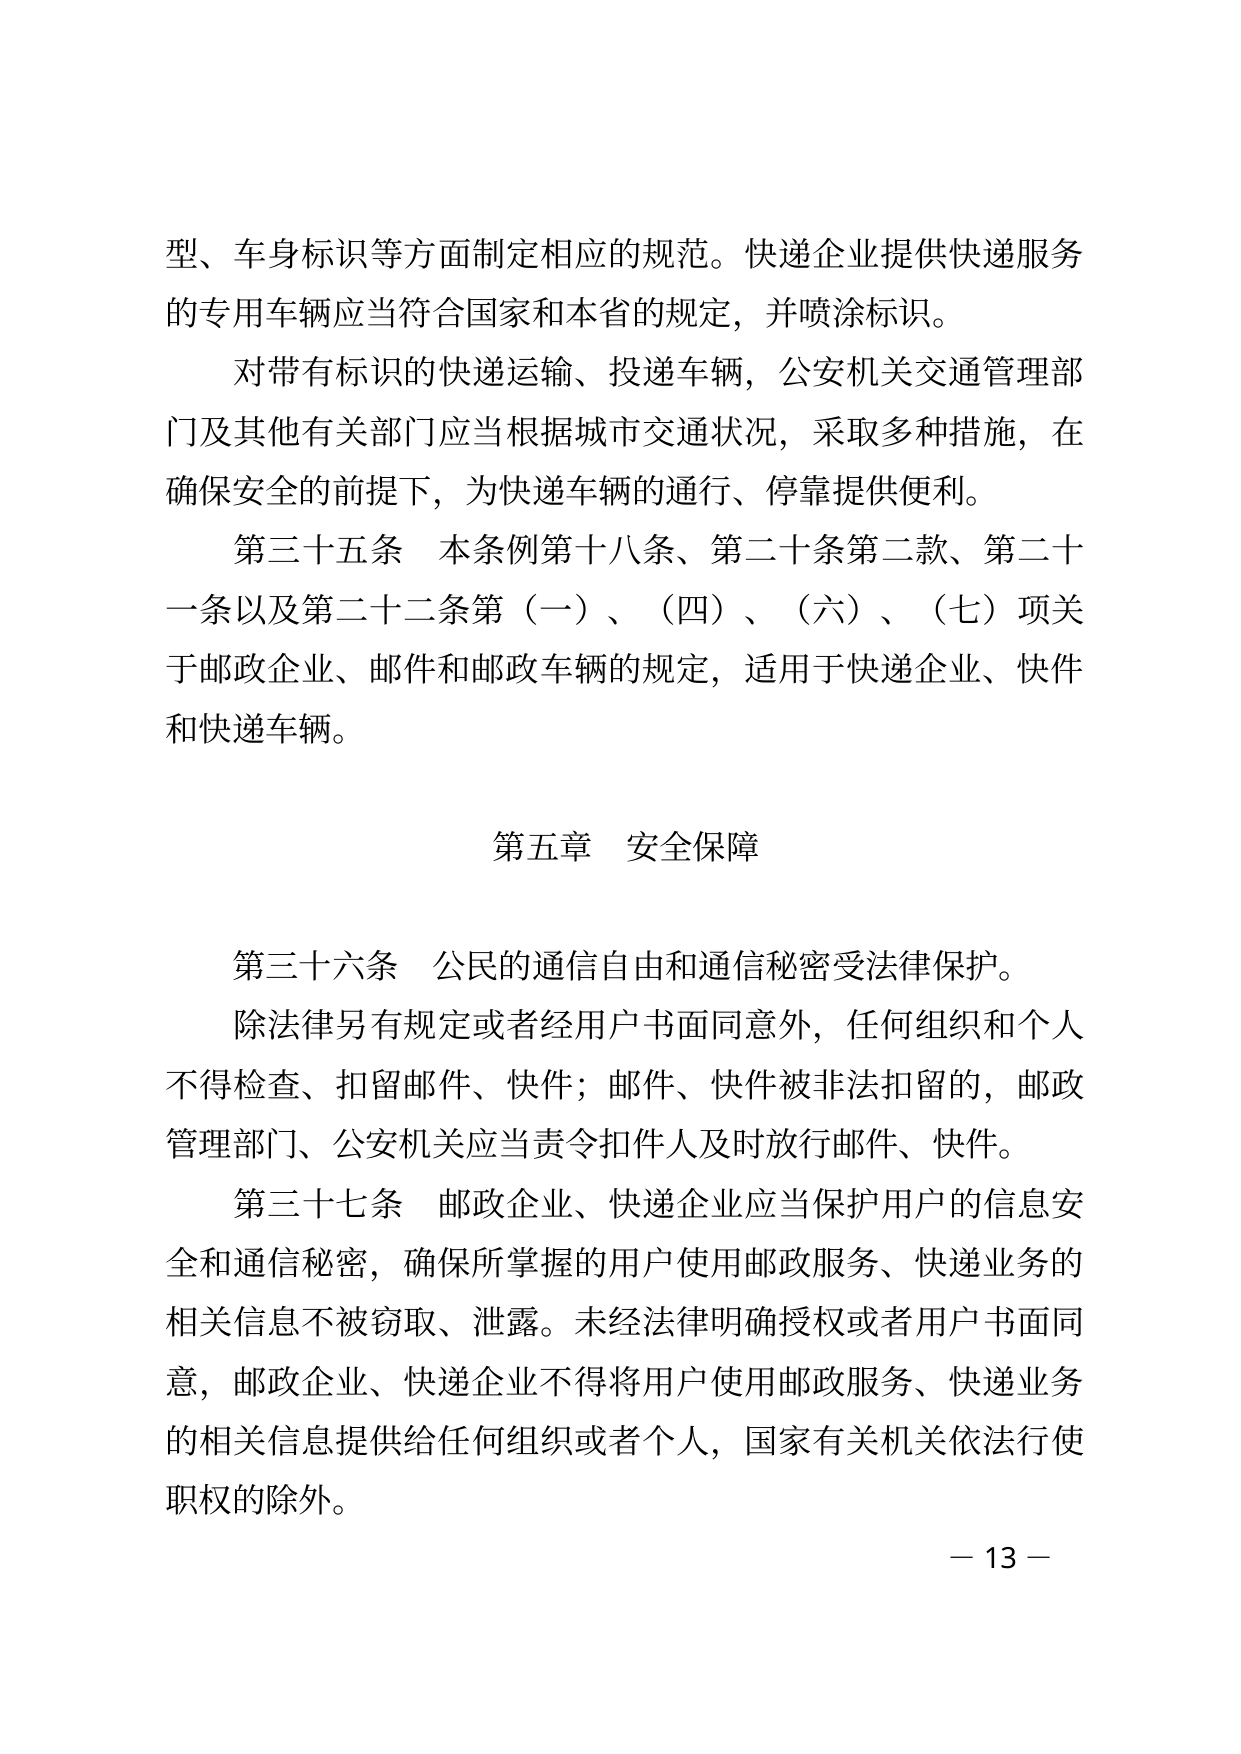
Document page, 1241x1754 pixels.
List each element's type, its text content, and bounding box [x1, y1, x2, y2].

text 第五章 安全保障 [165, 812, 1087, 872]
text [165, 218, 1087, 337]
text 第三十五条 本条例第十八条、第二十条第二款、第二十一条以及第二十二条第（一）、（四）、（六）、（七）项关于邮政企业、邮件和邮政车辆的规定，适用于快递企业、快件和快递车辆。 [165, 515, 1087, 753]
text 第三十六条 公民的通信自由和通信秘密受法律保护。 [165, 931, 1087, 990]
text 对带有标识的快递运输、投递车辆，公安机关交通管理部门及其他有关部门应当根据城市交通状况，采取多种措施，在确保安全的前提下，为快递车辆的通行、停靠提供便利。 [165, 337, 1087, 515]
text 除法律另有规定或者经用户书面同意外，任何组织和个人不得检查、扣留邮件、快件；邮件、快件被非法扣留的，邮政管理部门、公安机关应当责令扣件人及时放行邮件、快件。 [165, 990, 1087, 1168]
text 第三十七条 邮政企业、快递企业应当保护用户的信息安全和通信秘密，确保所掌握的用户使用邮政服务、快递业务的相关信息不被窃取、泄露。未经法律明确授权或者用户书面同意，邮政企业、快递企业不得将用户使用邮政服务、快递业务的相关信息提供给任何组织或者个人，国家有关机关依法行使职权的除外。 [165, 1168, 1087, 1525]
